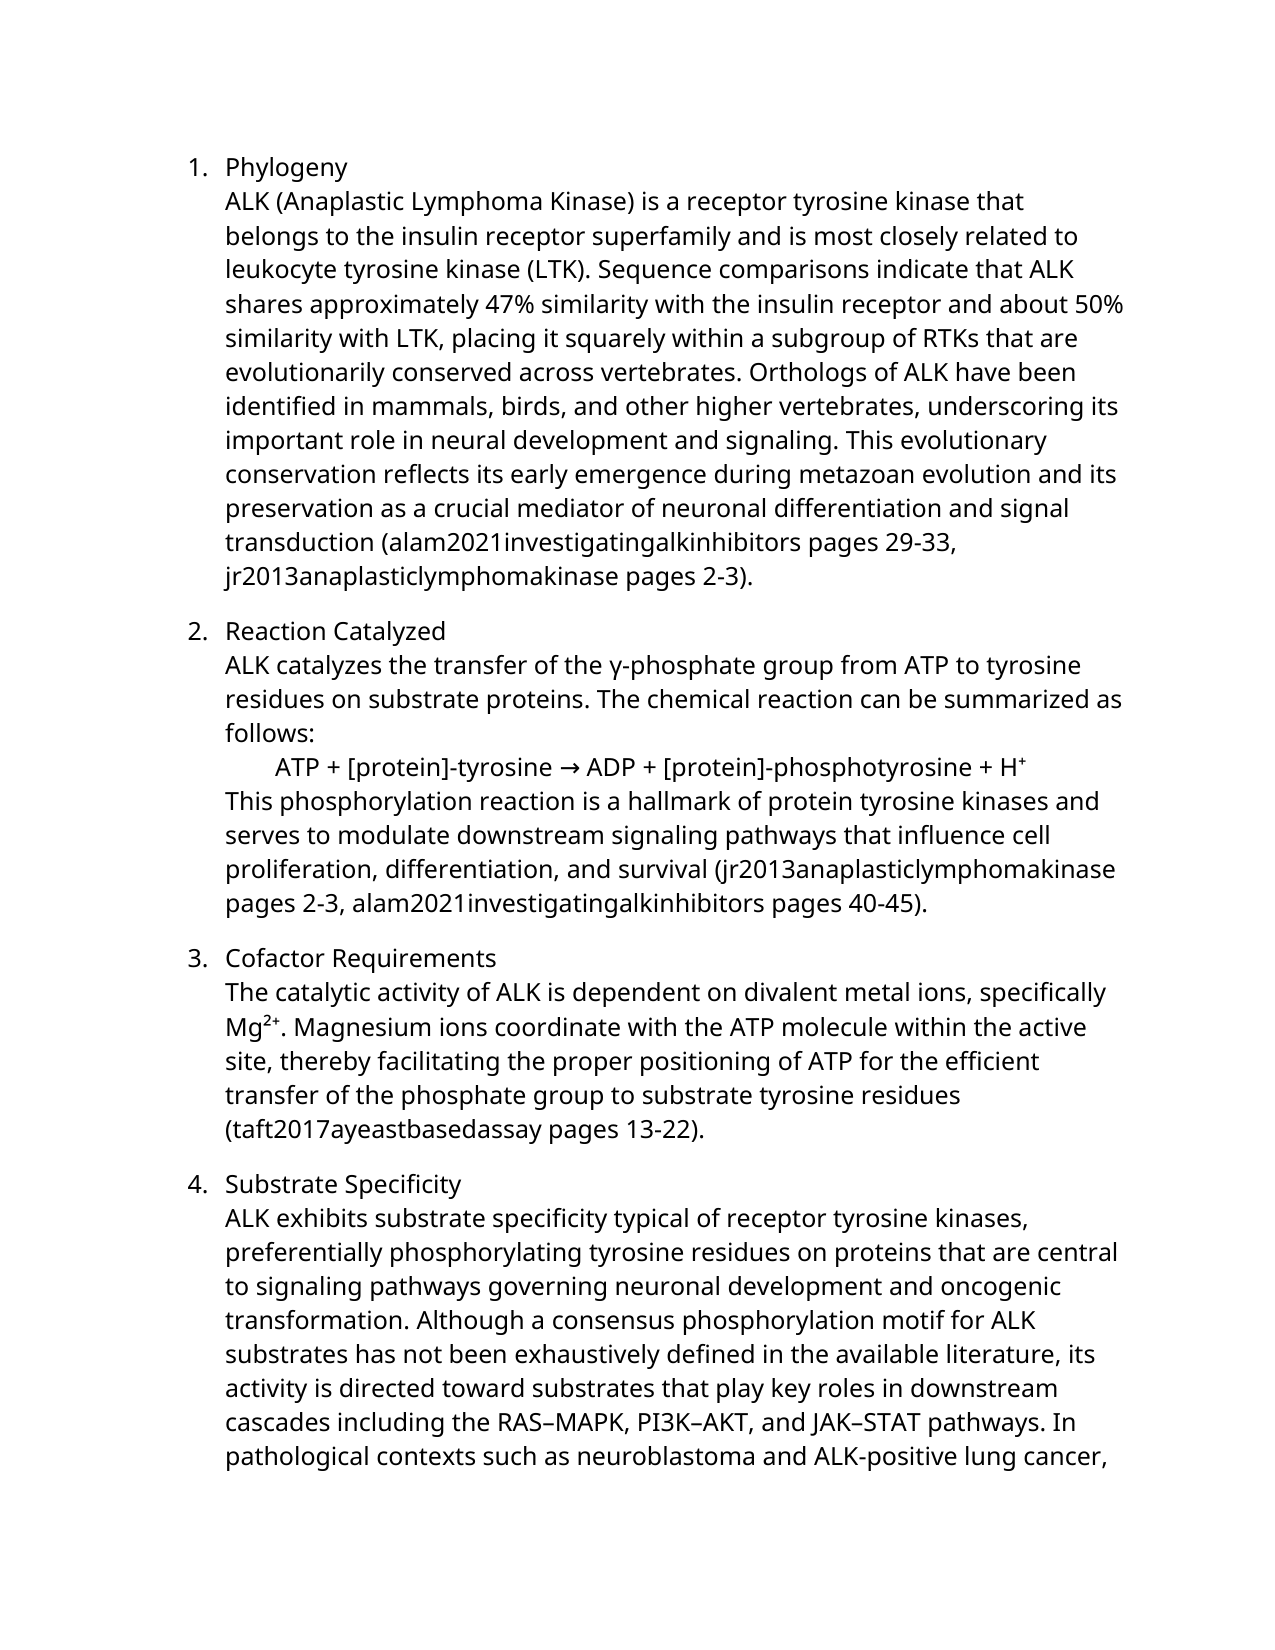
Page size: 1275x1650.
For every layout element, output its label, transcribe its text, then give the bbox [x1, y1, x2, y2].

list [187, 1166, 1125, 1473]
list Cofactor Requirements The catalytic activity of ALK is dependent on divalent metal ions, specifically Mg²⁺. Magnesium ions coordinate with the ATP molecule within the active site, thereby facilitating the proper positioning of ATP for the efficient transfer of the phosphate group to substrate tyrosine residues (taft2017ayeastbasedassay pages 13-22). [187, 941, 1125, 1145]
list Reaction Catalyzed ALK catalyzes the transfer of the γ-phosphate group from ATP to tyrosine residues on substrate proteins. The chemical reaction can be summarized as follows: ATP + [protein]-tyrosine → ADP + [protein]-phosphotyrosine + H⁺ This phosphorylation reaction is a hallmark of protein tyrosine kinases and serves to modulate downstream signaling pathways that influence cell proliferation, differentiation, and survival (jr2013anaplasticlymphomakinase pages 2-3, alam2021investigatingalkinhibitors pages 40-45). [187, 614, 1125, 920]
list Phylogeny ALK (Anaplastic Lymphoma Kinase) is a receptor tyrosine kinase that belongs to the insulin receptor superfamily and is most closely related to leukocyte tyrosine kinase (LTK). Sequence comparisons indicate that ALK shares approximately 47% similarity with the insulin receptor and about 50% similarity with LTK, placing it squarely within a subgroup of RTKs that are evolutionarily conserved across vertebrates. Orthologs of ALK have been identified in mammals, birds, and other higher vertebrates, underscoring its important role in neural development and signaling. This evolutionary conservation reflects its early emergence during metazoan evolution and its preservation as a crucial mediator of neuronal differentiation and signal transduction (alam2021investigatingalkinhibitors pages 29-33, jr2013anaplasticlymphomakinase pages 2-3). [187, 150, 1125, 593]
